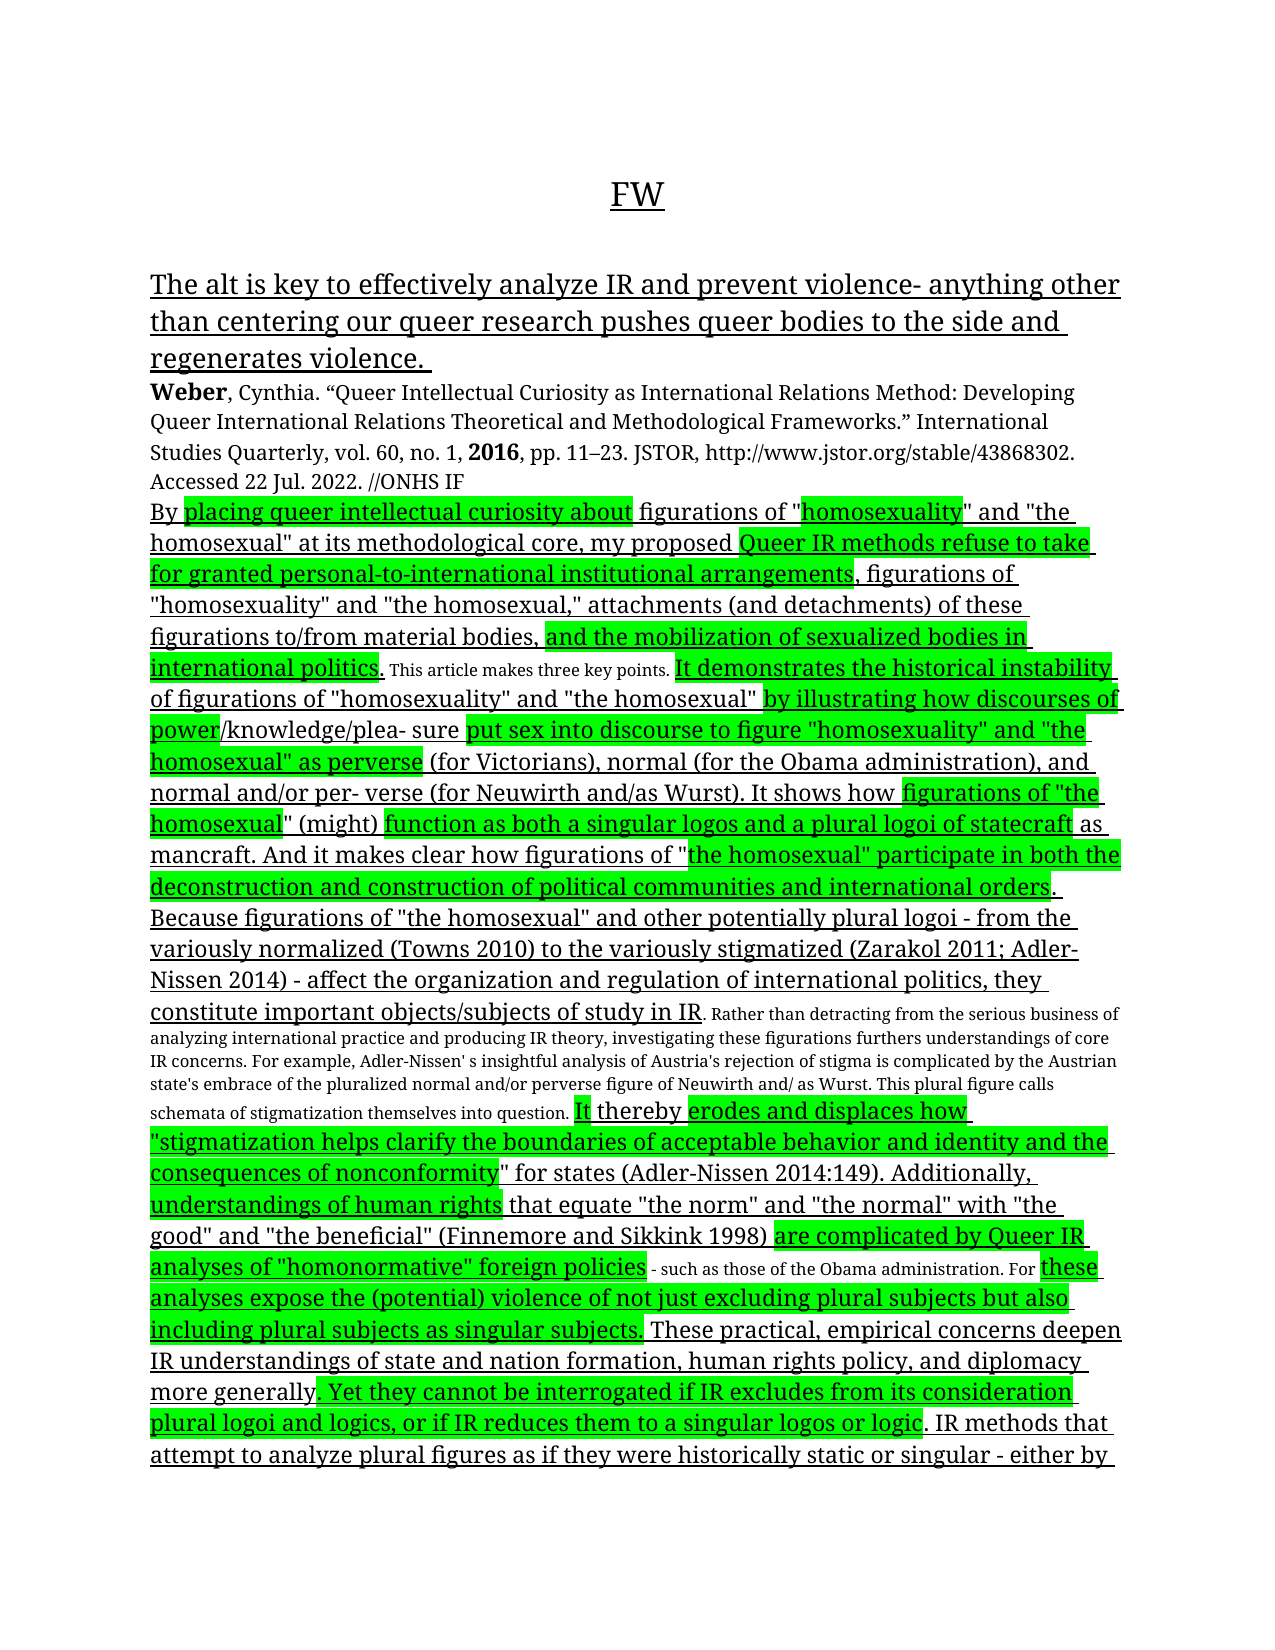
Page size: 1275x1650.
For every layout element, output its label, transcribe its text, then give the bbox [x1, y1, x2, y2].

subtitle The alt is key to effectively analyze IR and prevent violence- anything other than centering our queer research pushes queer bodies to the side and regenerates violence. [150, 266, 1125, 376]
subtitle FW [150, 171, 1125, 216]
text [150, 496, 1125, 1470]
text Weber, Cynthia. “Queer Intellectual Curiosity as International Relations Method: Developing Queer International Relations Theoretical and Methodological Frameworks.” International Studies Quarterly, vol. 60, no. 1, 2016, pp. 11–23. JSTOR, http://www.jstor.org/stable/43868302. Accessed 22 Jul. 2022. //ONHS IF [150, 376, 1125, 496]
